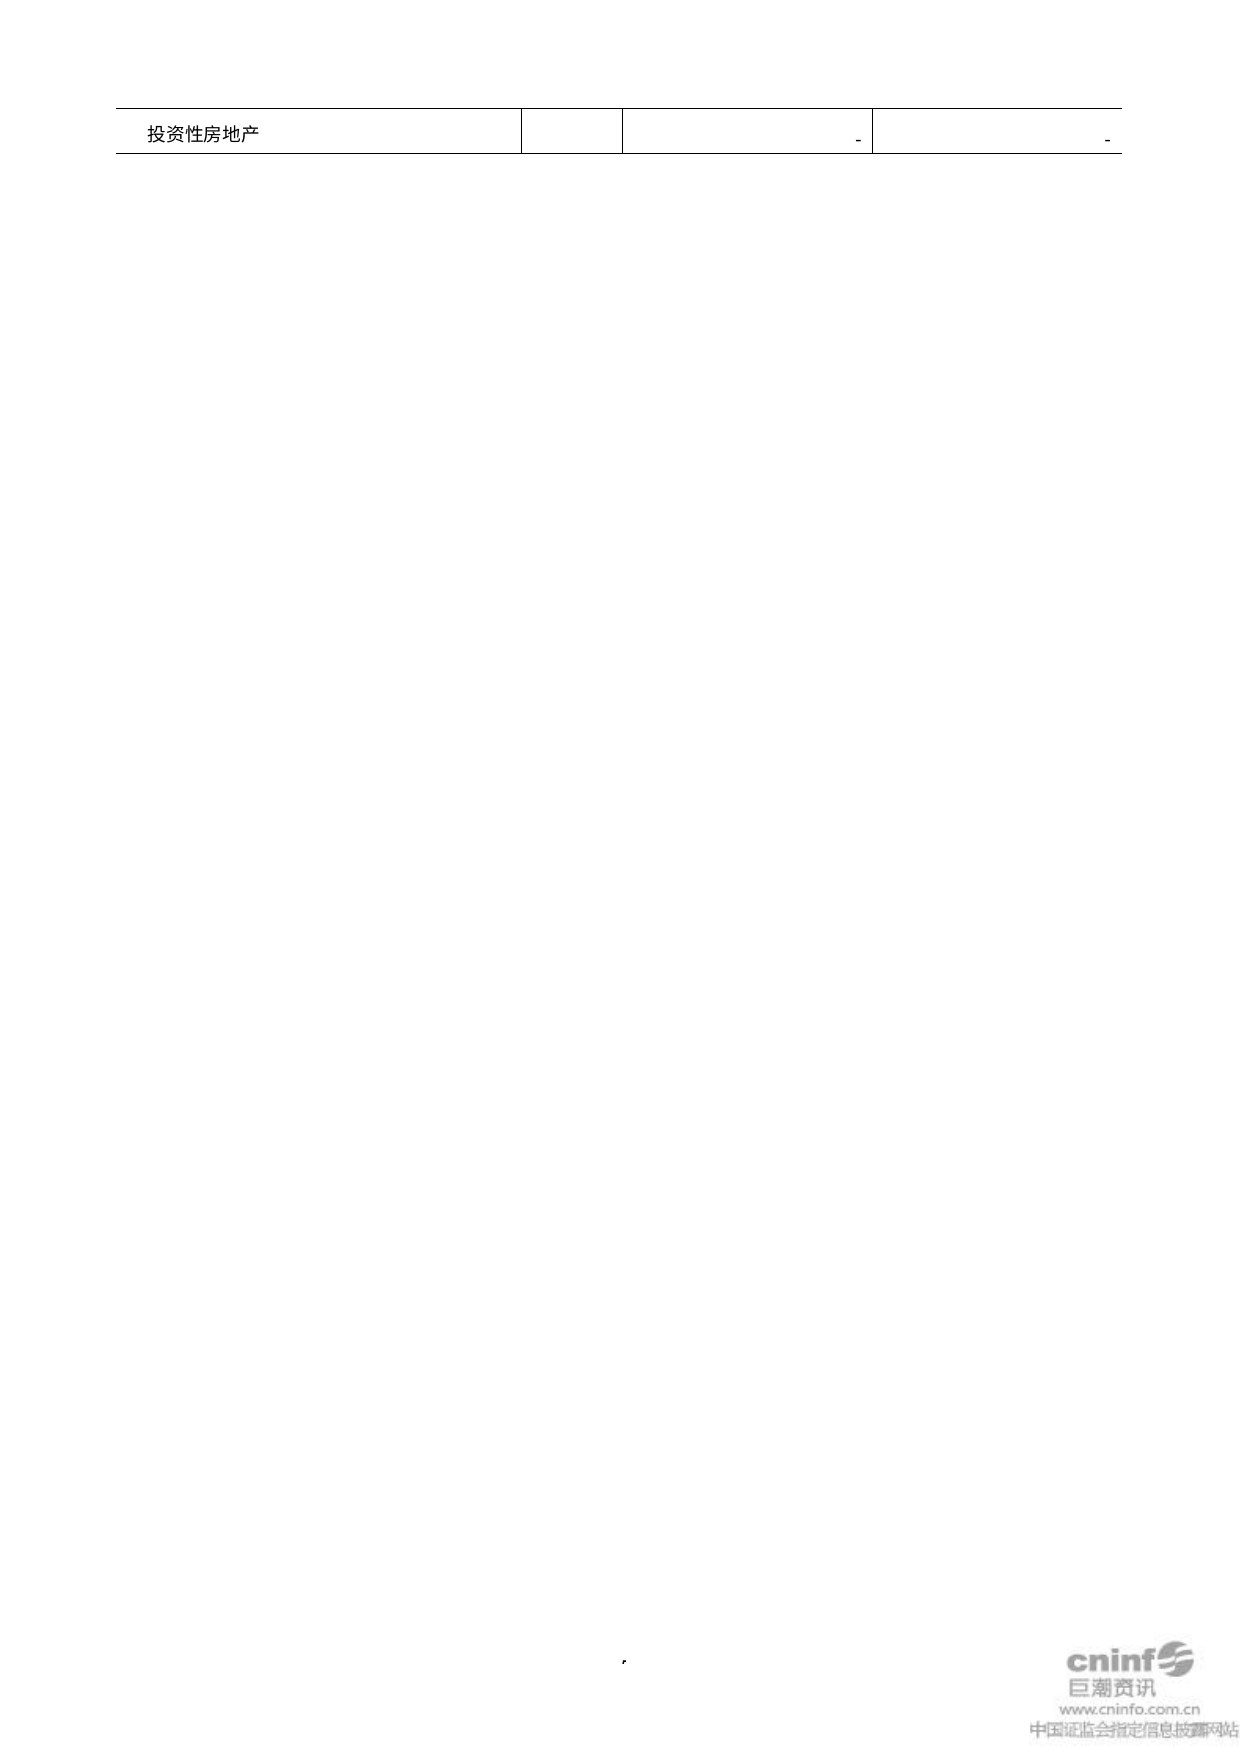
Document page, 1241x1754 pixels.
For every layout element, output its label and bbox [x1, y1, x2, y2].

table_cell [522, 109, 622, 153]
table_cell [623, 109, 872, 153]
picture [1029, 1633, 1241, 1754]
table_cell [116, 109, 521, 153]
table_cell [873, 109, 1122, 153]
